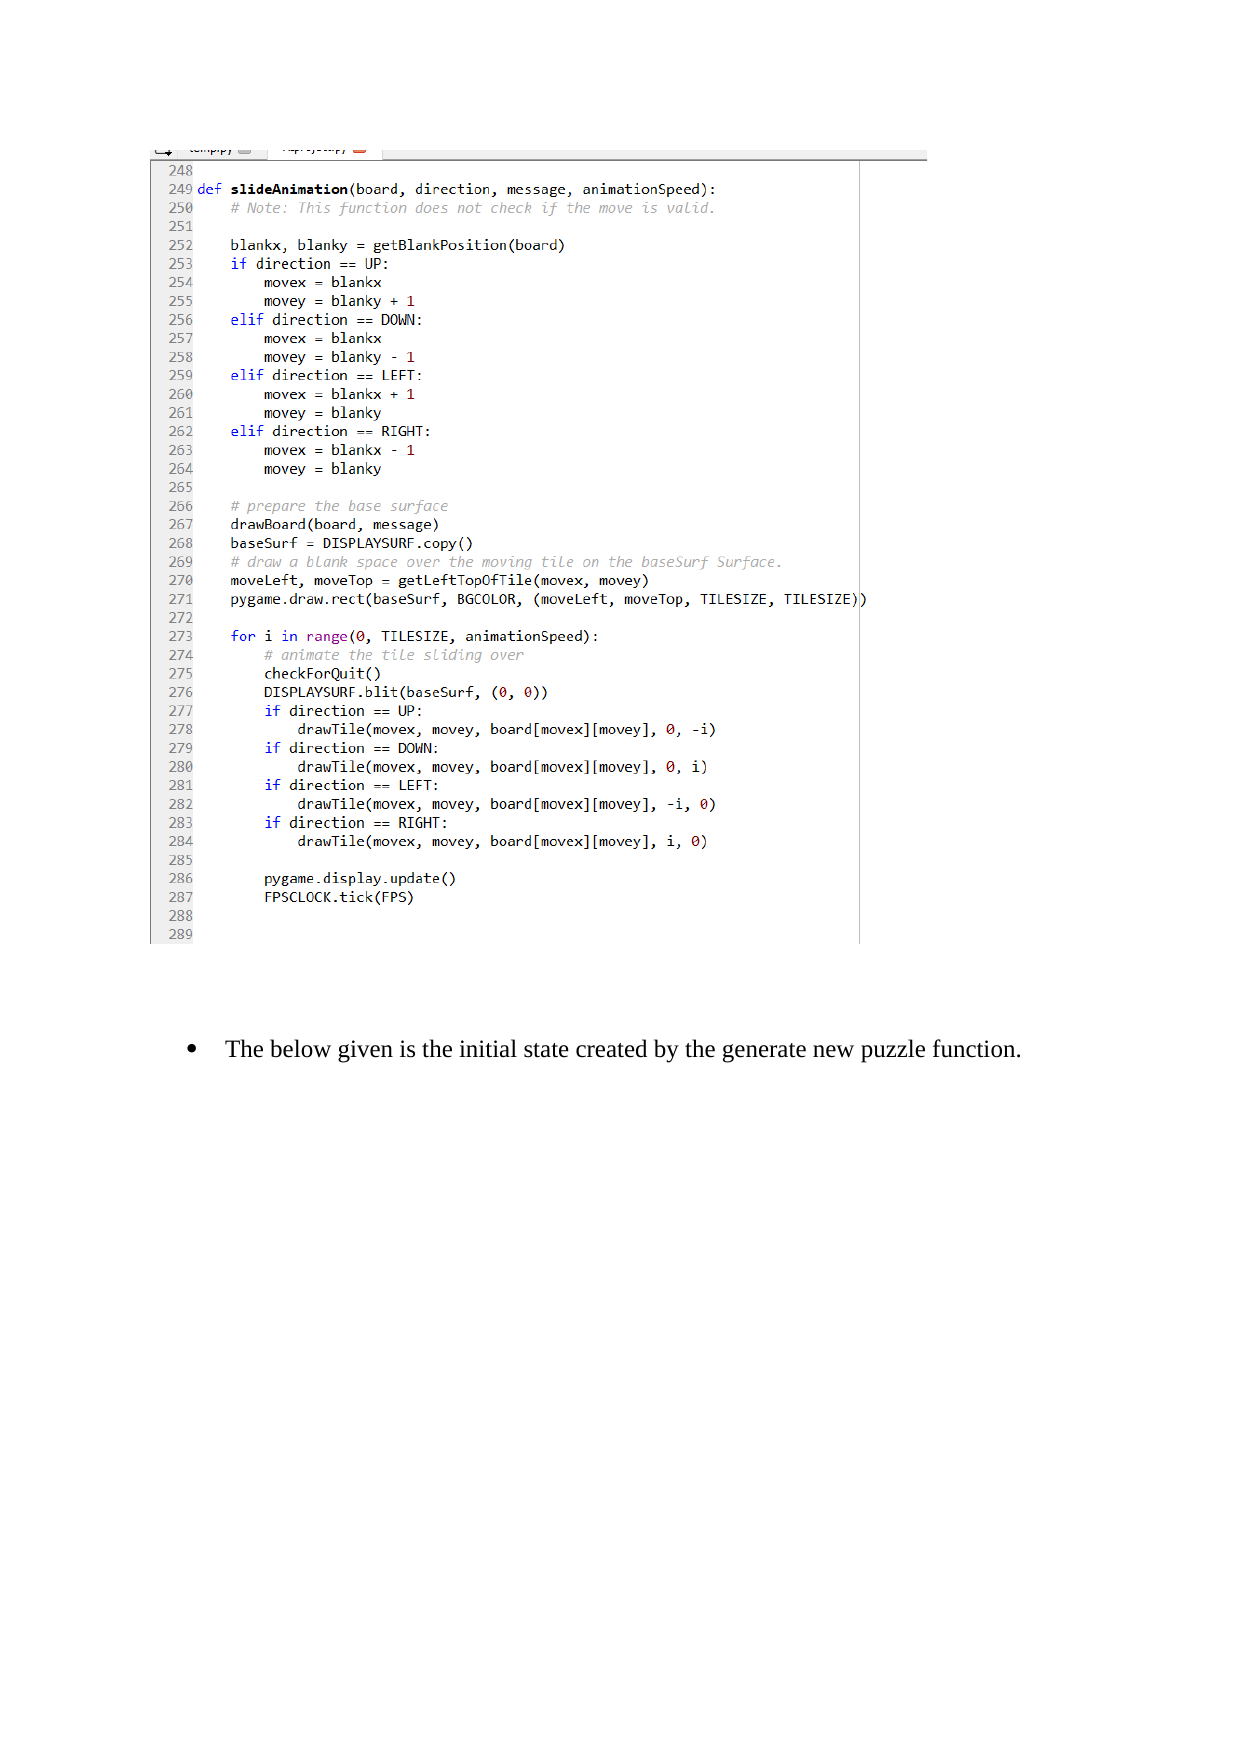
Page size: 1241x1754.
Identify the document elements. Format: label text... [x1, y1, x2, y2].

list The below given is the initial state created by the generate new puzzle function. [187, 1034, 1090, 1063]
picture [150, 150, 928, 944]
